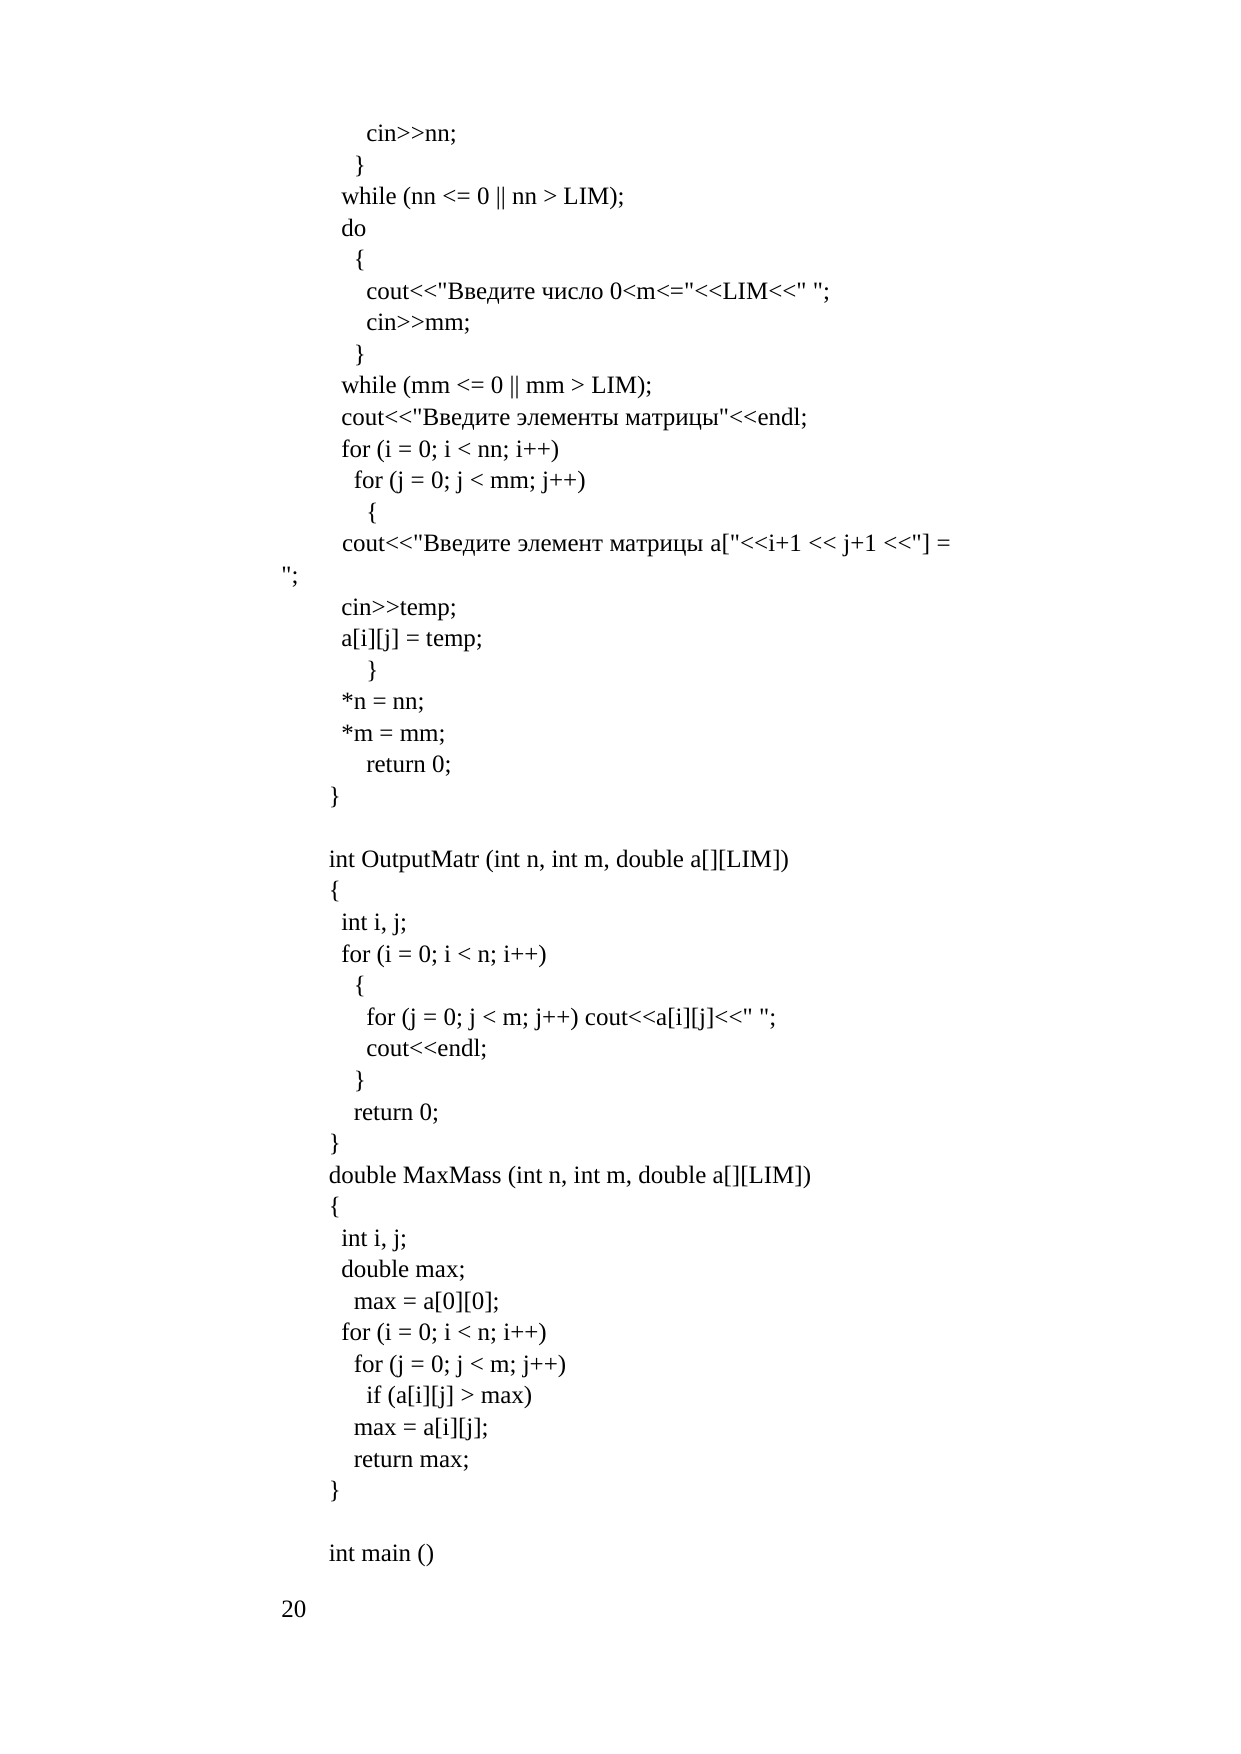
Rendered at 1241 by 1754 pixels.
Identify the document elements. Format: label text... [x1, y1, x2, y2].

text } [281, 781, 951, 810]
text double MaxMass (int n, int m, double a[][LIM]) [281, 1160, 951, 1188]
text cout<<"Введите элемент матрицы a["<<i+1 << j+1 <<"] = "; [281, 528, 951, 589]
text } [281, 655, 951, 683]
text } [281, 150, 951, 178]
text int main () [281, 1538, 951, 1567]
text } [281, 1475, 951, 1504]
text for (i = 0; i < n; i++) [281, 1317, 951, 1346]
text for (j = 0; j < m; j++) cout<<a[i][j]<<" "; [281, 1002, 951, 1031]
text cout<<"Введите число 0<m<="<<LIM<<" "; [281, 276, 951, 305]
text return 0; [281, 749, 951, 778]
text return max; [281, 1444, 951, 1472]
text return 0; [281, 1097, 951, 1125]
text cout<<endl; [281, 1033, 951, 1062]
text cin>>temp; [281, 592, 951, 620]
text while (mm <= 0 || mm > LIM); [281, 371, 951, 399]
text int i, j; [281, 907, 951, 936]
text for (i = 0; i < nn; i++) [281, 434, 951, 462]
text } [281, 1065, 951, 1094]
text if (a[i][j] > max) [281, 1381, 951, 1409]
text cout<<"Введите элементы матрицы"<<endl; [281, 402, 951, 431]
text *m = mm; [281, 718, 951, 747]
text { [281, 876, 951, 904]
text for (j = 0; j < m; j++) [281, 1349, 951, 1378]
text a[i][j] = temp; [281, 623, 951, 652]
text int OutputMatr (int n, int m, double a[][LIM]) [281, 844, 951, 873]
text for (j = 0; j < mm; j++) [281, 465, 951, 494]
text { [281, 970, 951, 999]
text { [281, 244, 951, 273]
text for (i = 0; i < n; i++) [281, 939, 951, 967]
text cin>>mm; [281, 307, 951, 336]
text max = a[i][j]; [281, 1412, 951, 1441]
text } [281, 1128, 951, 1157]
text double max; [281, 1254, 951, 1283]
text int i, j; [281, 1223, 951, 1252]
text max = a[0][0]; [281, 1286, 951, 1315]
text *n = nn; [281, 686, 951, 715]
text while (nn <= 0 || nn > LIM); [281, 181, 951, 210]
text cin>>nn; [281, 118, 951, 147]
text { [281, 497, 951, 526]
text { [281, 1191, 951, 1220]
text } [281, 339, 951, 368]
text do [281, 213, 951, 242]
